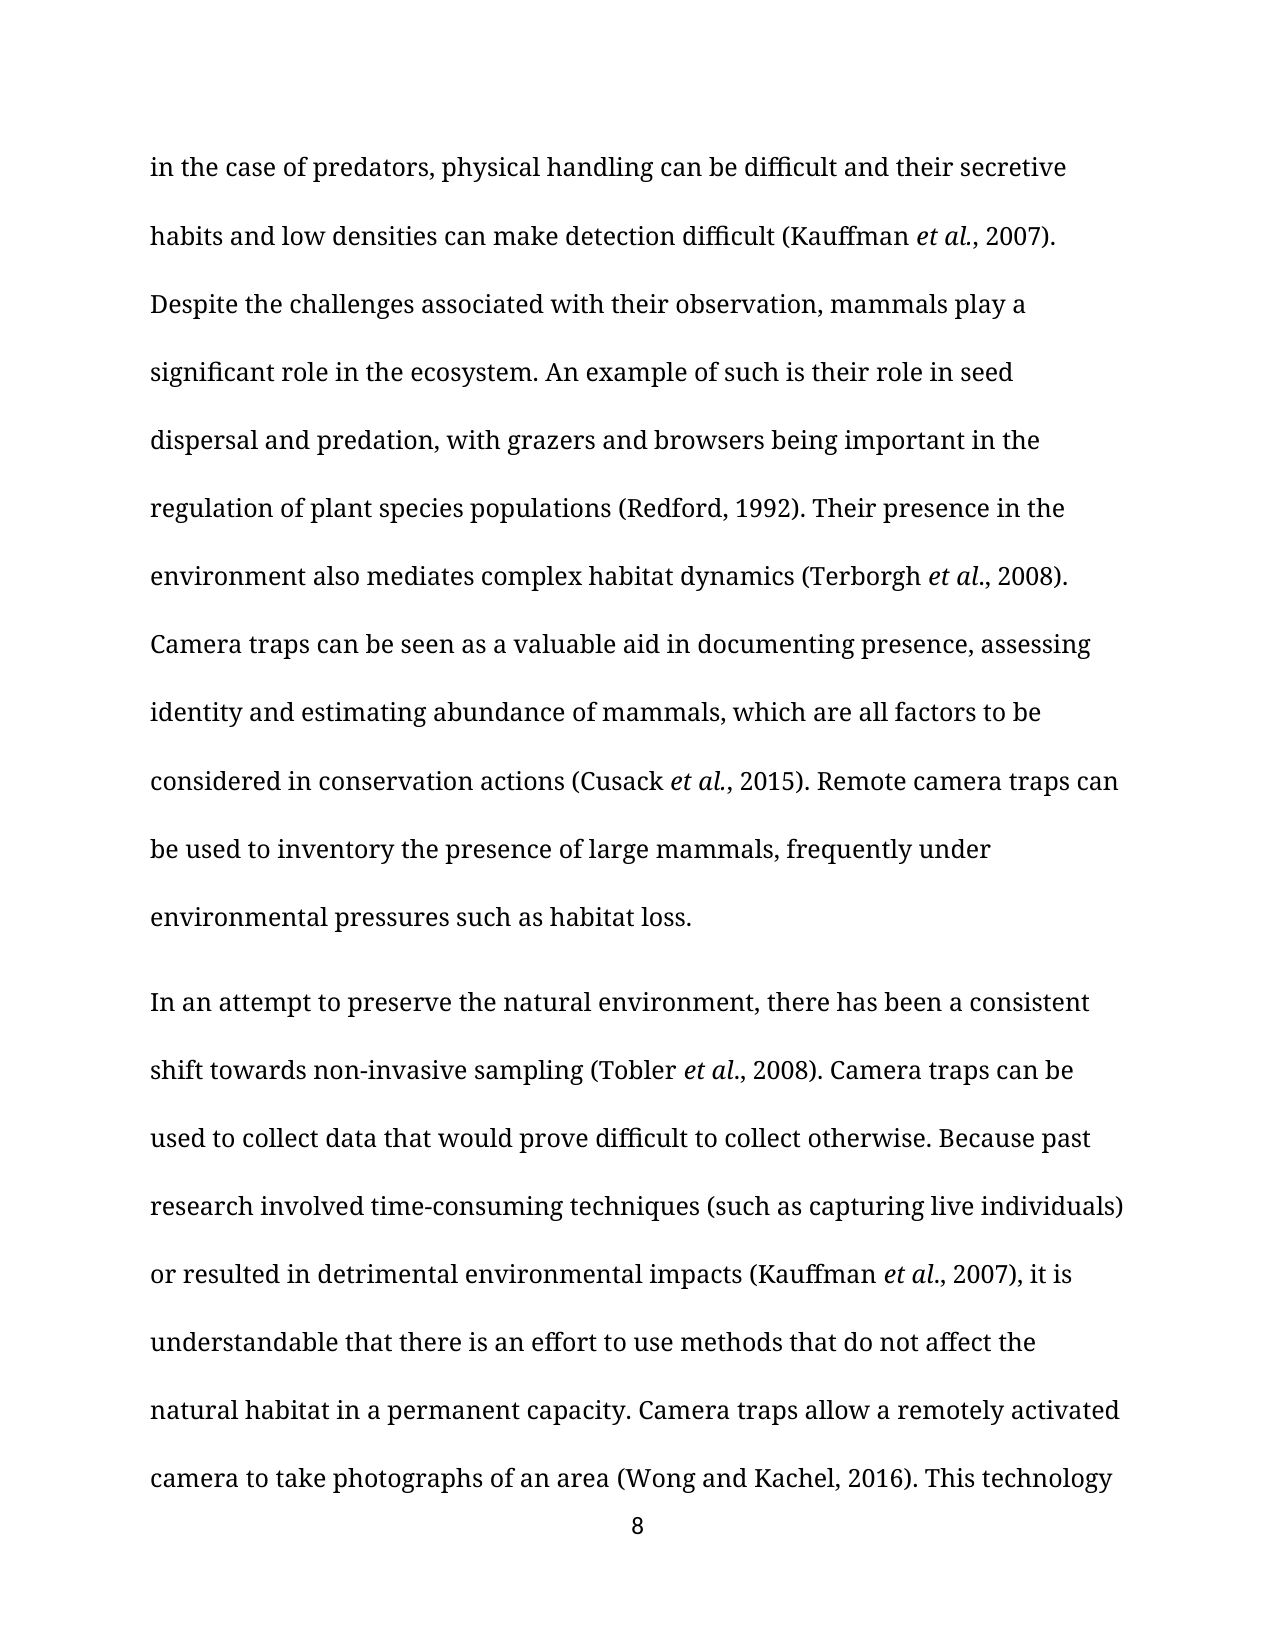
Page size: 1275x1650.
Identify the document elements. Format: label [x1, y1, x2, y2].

text [150, 150, 1125, 933]
text [150, 984, 1125, 1495]
